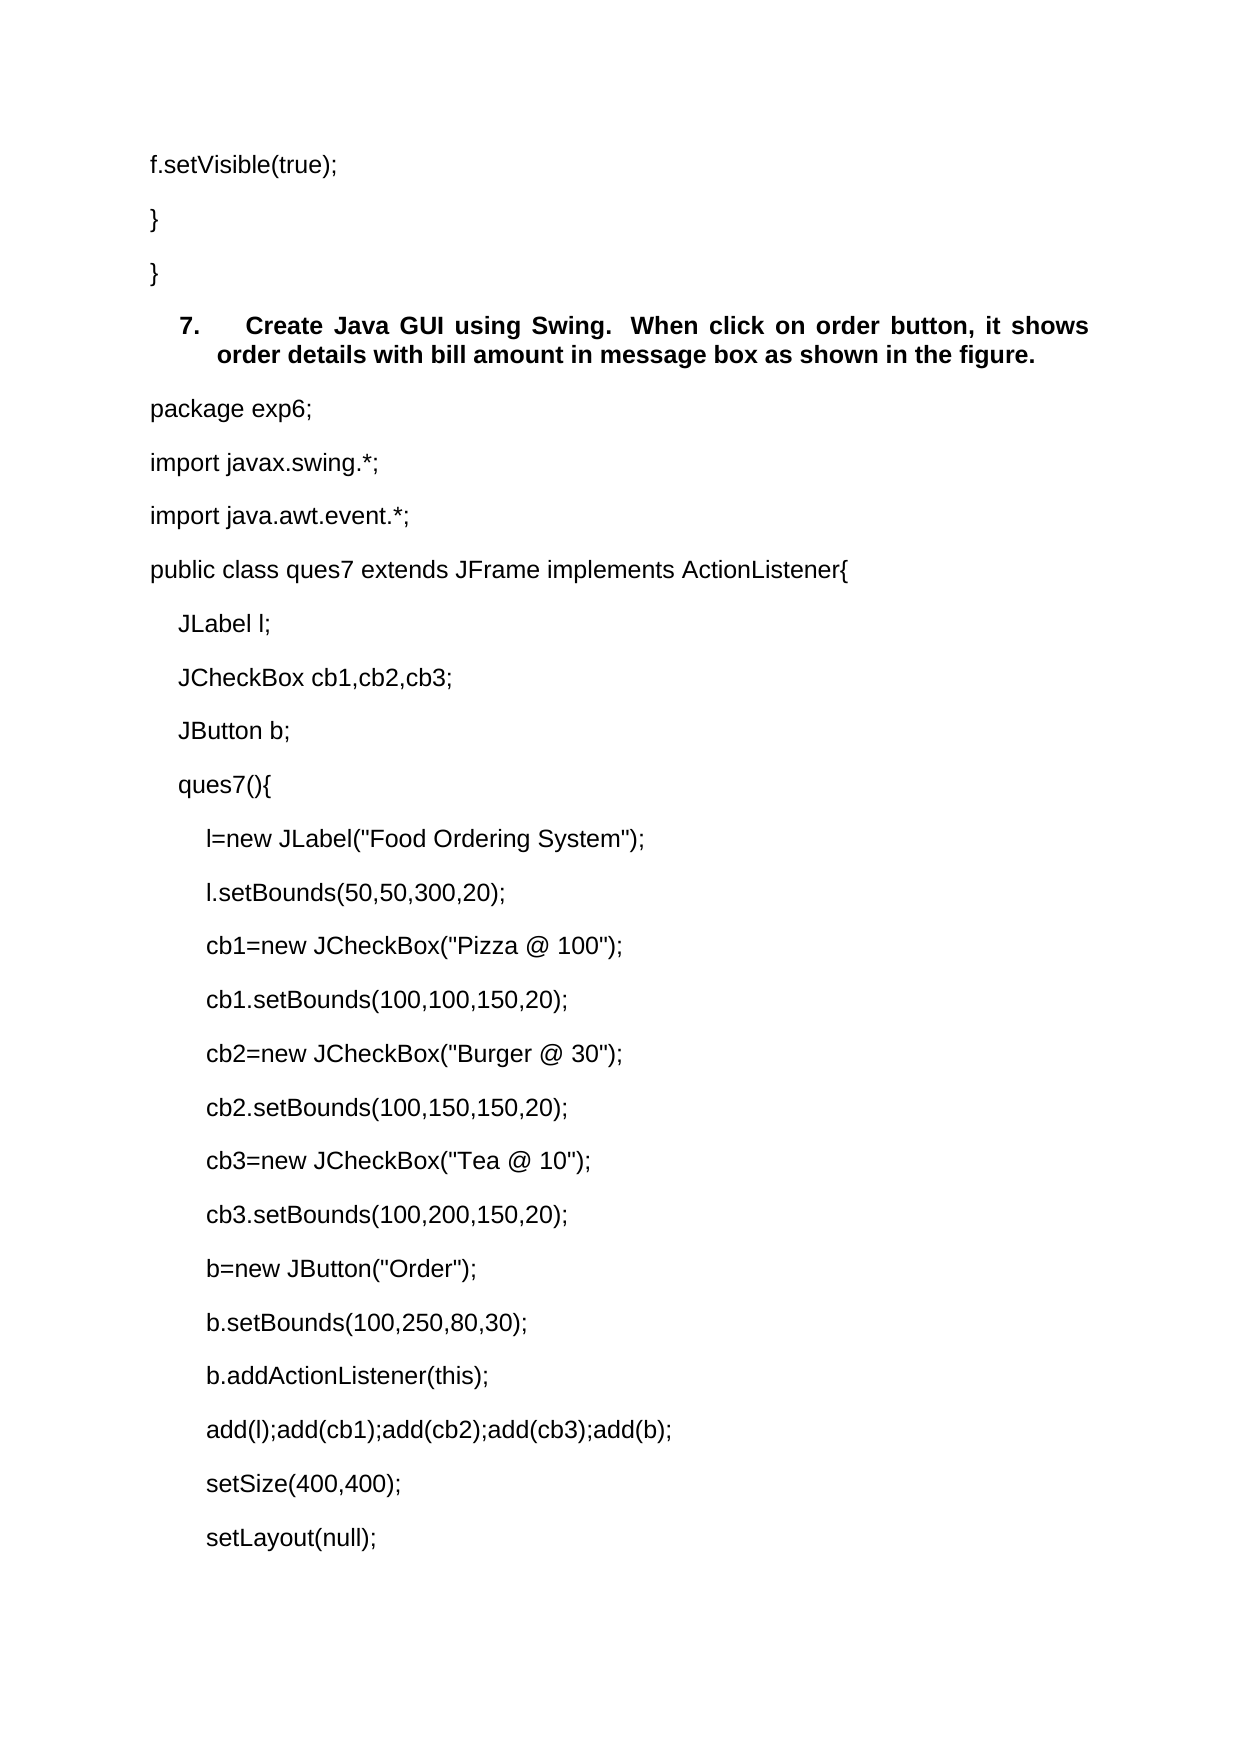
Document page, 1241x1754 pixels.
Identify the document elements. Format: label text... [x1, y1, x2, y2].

text } [150, 257, 1090, 286]
text ques7(){ [150, 770, 1090, 799]
text cb2.setBounds(100,150,150,20); [150, 1092, 1090, 1121]
text import java.awt.event.*; [150, 501, 1090, 530]
text f.setVisible(true); [150, 150, 1090, 179]
text 7. Create Java GUI using Swing. When click on order button, it shows order details with bill amount in message box as shown in the figure. [179, 311, 1090, 369]
text b.setBounds(100,250,80,30); [150, 1307, 1090, 1336]
text cb3=new JCheckBox("Tea @ 10"); [150, 1146, 1090, 1175]
text } [150, 204, 1090, 232]
text JCheckBox cb1,cb2,cb3; [150, 662, 1090, 691]
text cb1=new JCheckBox("Pizza @ 100"); [150, 931, 1090, 960]
text b=new JButton("Order"); [150, 1254, 1090, 1282]
text setSize(400,400); [150, 1469, 1090, 1497]
text l=new JLabel("Food Ordering System"); [150, 824, 1090, 852]
text package exp6; [150, 394, 1090, 422]
text l.setBounds(50,50,300,20); [150, 877, 1090, 906]
text import javax.swing.*; [150, 447, 1090, 476]
text b.addActionListener(this); [150, 1361, 1090, 1390]
text public class ques7 extends JFrame implements ActionListener{ [150, 555, 1090, 584]
text cb1.setBounds(100,100,150,20); [150, 985, 1090, 1014]
text cb3.setBounds(100,200,150,20); [150, 1200, 1090, 1229]
text JButton b; [150, 716, 1090, 745]
text JLabel l; [150, 609, 1090, 637]
text cb2=new JCheckBox("Burger @ 30"); [150, 1039, 1090, 1067]
text setLayout(null); [150, 1522, 1090, 1551]
text add(l);add(cb1);add(cb2);add(cb3);add(b); [150, 1415, 1090, 1444]
